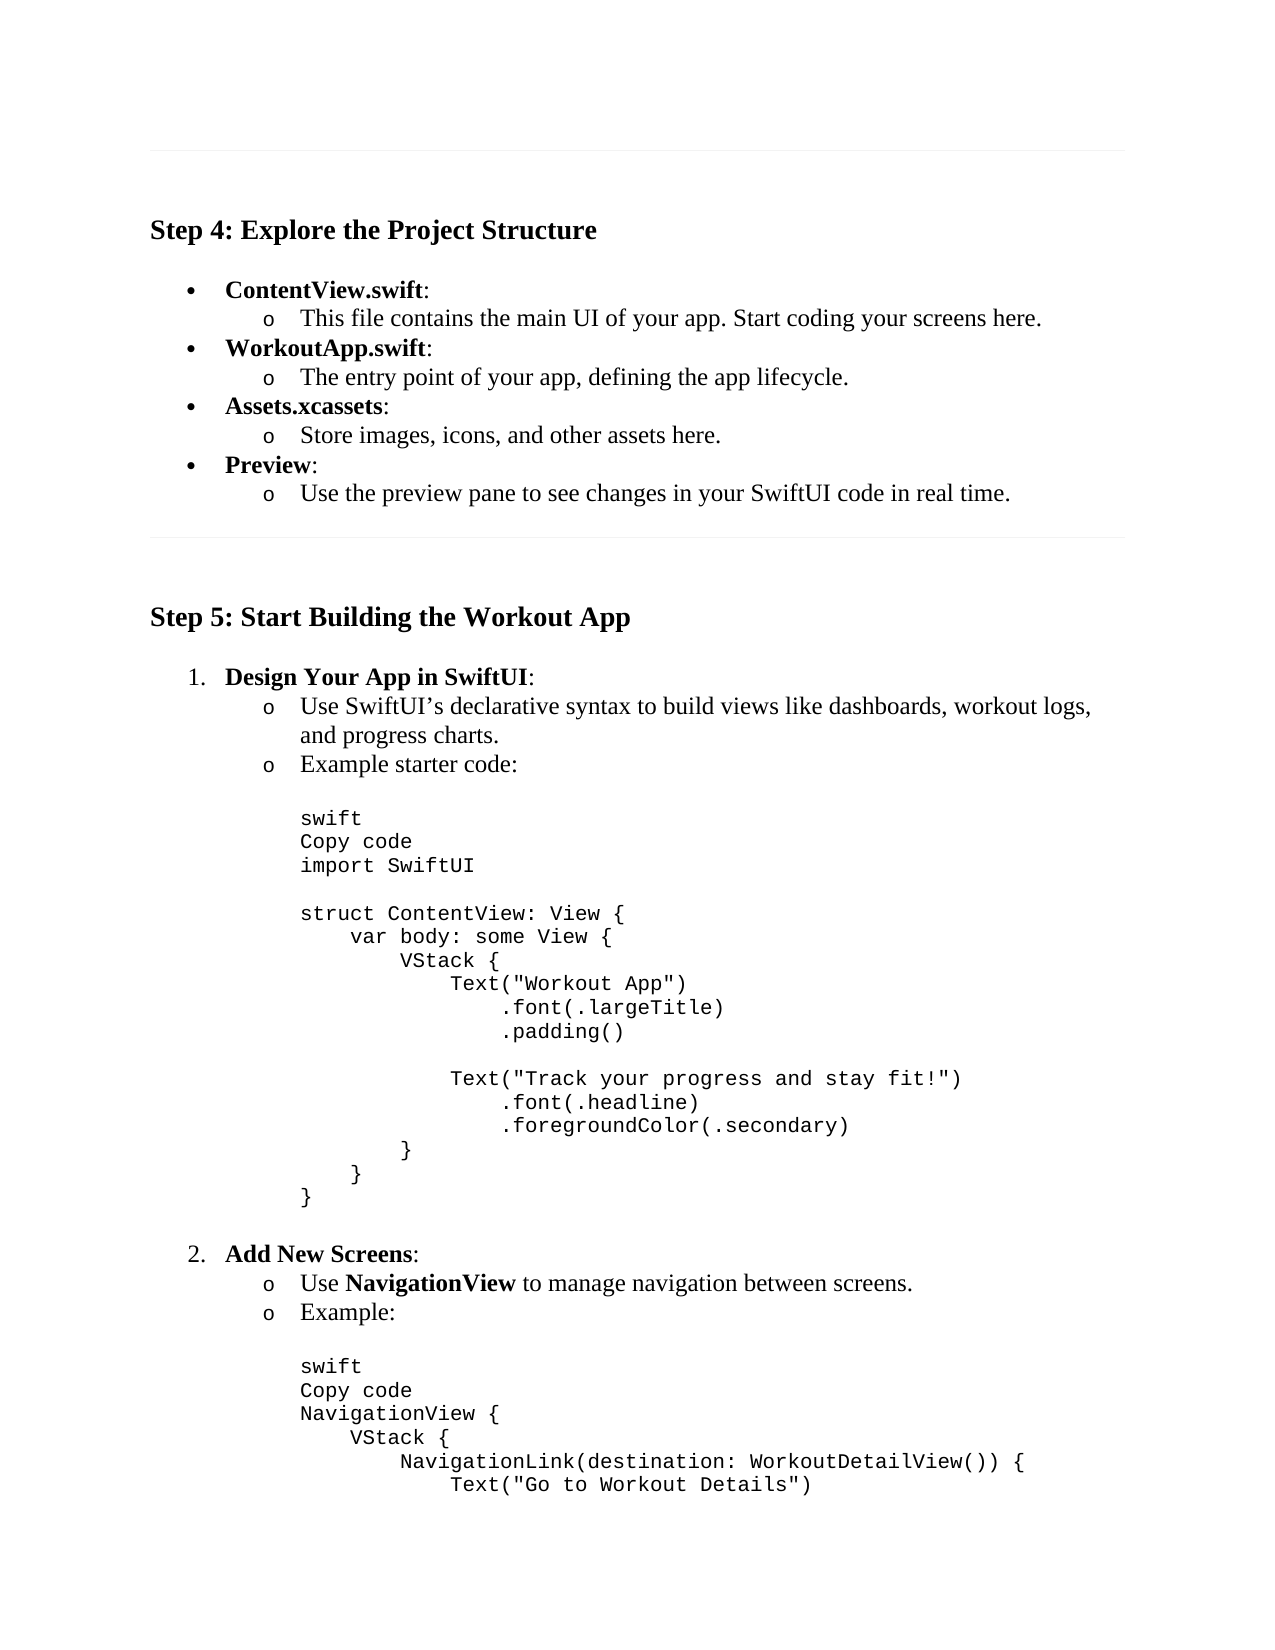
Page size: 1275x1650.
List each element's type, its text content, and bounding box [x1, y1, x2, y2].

list Preview: [187, 450, 1125, 478]
text VStack { [300, 950, 1125, 973]
text Copy code [300, 1380, 1125, 1403]
text Step 4: Explore the Project Structure [150, 213, 1125, 246]
text Copy code [300, 832, 1125, 855]
text import SwiftUI [300, 855, 1125, 879]
list ContentView.swift: [187, 275, 1125, 303]
text .font(.headline) [300, 1092, 1125, 1115]
text Text("Workout App") [300, 973, 1125, 997]
list Example starter code: [262, 749, 1125, 779]
text Text("Go to Workout Details") [300, 1474, 1125, 1498]
list The entry point of your app, defining the app lifecycle. [262, 362, 1125, 391]
text .font(.largeTitle) [300, 997, 1125, 1021]
list Assets.xcassets: [187, 391, 1125, 420]
list This file contains the main UI of your app. Start coding your screens here. [262, 303, 1125, 333]
text NavigationLink(destination: WorkoutDetailView()) { [300, 1451, 1125, 1474]
list WorkoutApp.swift: [187, 333, 1125, 362]
list Store images, icons, and other assets here. [262, 420, 1125, 450]
list Example: [262, 1297, 1125, 1327]
text VStack { [300, 1427, 1125, 1451]
list Use SwiftUI’s declarative syntax to build views like dashboards, workout logs, and progress charts. [262, 691, 1125, 749]
text Text("Track your progress and stay fit!") [300, 1068, 1125, 1092]
text struct ContentView: View { [300, 902, 1125, 926]
text .foregroundColor(.secondary) [300, 1115, 1125, 1139]
list Use the preview pane to see changes in your SwiftUI code in real time. [262, 478, 1125, 508]
text swift [300, 808, 1125, 832]
text swift [300, 1356, 1125, 1380]
text NavigationView { [300, 1403, 1125, 1427]
list Use NavigationView to manage navigation between screens. [262, 1268, 1125, 1297]
text } [300, 1139, 1125, 1163]
list Add New Screens: [187, 1239, 1125, 1268]
text } [300, 1186, 1125, 1210]
list Design Your App in SwiftUI: [187, 662, 1125, 691]
text var body: some View { [300, 926, 1125, 950]
text Step 5: Start Building the Workout App [150, 601, 1125, 633]
text } [300, 1163, 1125, 1186]
text .padding() [300, 1021, 1125, 1044]
